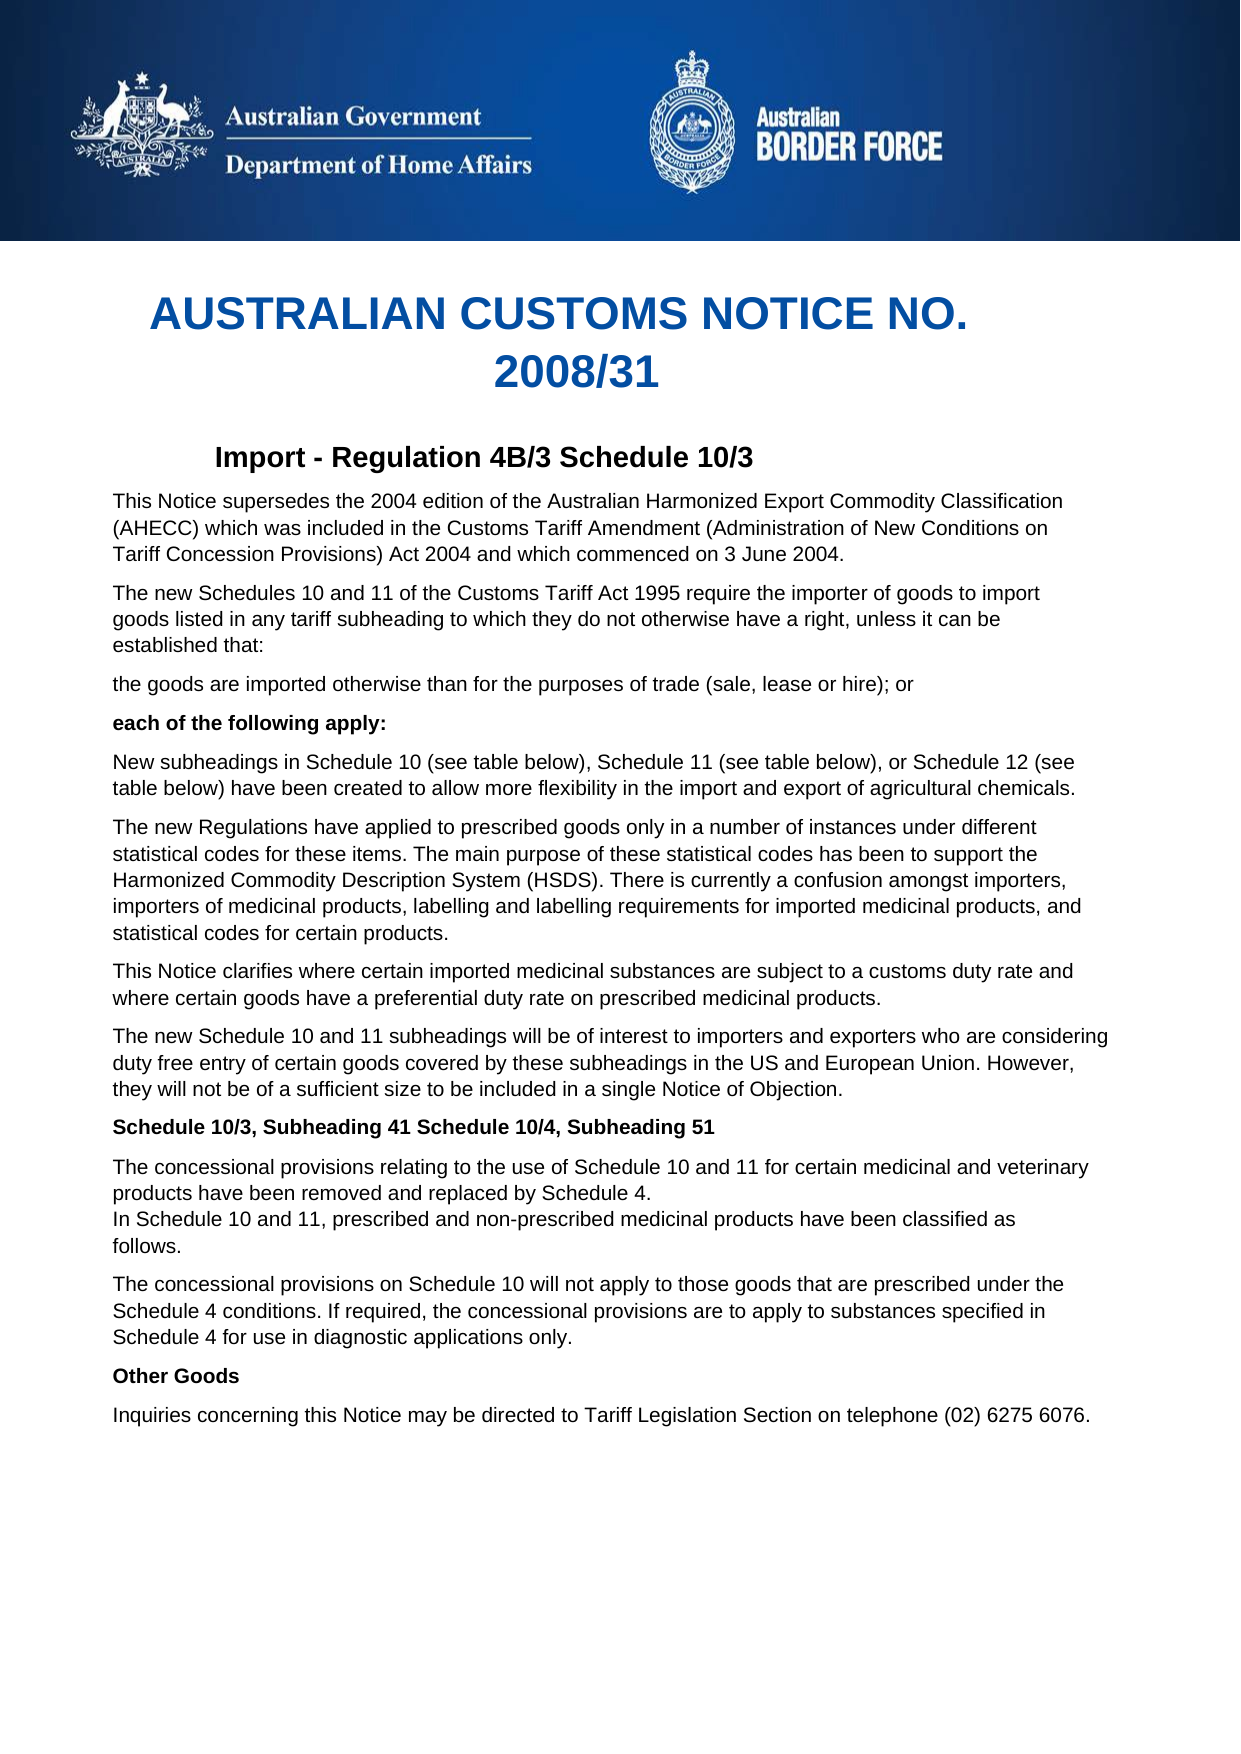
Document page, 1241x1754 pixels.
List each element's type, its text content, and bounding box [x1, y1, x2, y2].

text Import - Regulation 4B/3 Schedule 10/3 [214, 440, 1126, 473]
text The new Schedules 10 and 11 of the Customs Tariff Act 1995 require the importer of goods to import goods listed in any tariff subheading to which they do not otherwise have a right, unless it can be established that: [112, 580, 1071, 657]
text This Notice supersedes the 2004 edition of the Australian Harmonized Export Commodity Classification (AHECC) which was included in the Customs Tariff Amendment (Administration of New Conditions on Tariff Concession Provisions) Act 2004 and which commenced on 3 June 2004. [112, 489, 1100, 566]
picture [0, 0, 1240, 241]
text the goods are imported otherwise than for the purposes of trade (sale, lease or hire); or [112, 672, 1126, 696]
text The new Regulations have applied to prescribed goods only in a number of instances under different statistical codes for these items. The main purpose of these statistical codes has been to support the Harmonized Commodity Description System (HSDS). There is currently a confusion amongst importers, importers of medicinal products, labelling and labelling requirements for imported medicinal products, and statistical codes for certain products. [112, 815, 1107, 944]
text This Notice clarifies where certain imported medicinal substances are subject to a customs duty rate and where certain goods have a preferential duty rate on prescribed medicinal products. [112, 959, 1091, 1009]
text New subheadings in Schedule 10 (see table below), Schedule 11 (see table below), or Schedule 12 (see table below) have been created to allow more flexibility in the import and export of agricultural chemicals. [112, 750, 1080, 800]
text The new Schedule 10 and 11 subheadings will be of interest to importers and exporters who are considering duty free entry of certain goods covered by these subheadings in the US and European Union. However, they will not be of a sufficient size to be included in a single Notice of Objection. [112, 1024, 1112, 1101]
text The concessional provisions on Schedule 10 will not apply to those goods that are prescribed under the Schedule 4 conditions. If required, the concessional provisions are to apply to substances specified in Schedule 4 for use in diagnostic applications only. [112, 1272, 1109, 1349]
text Inquiries concerning this Notice may be directed to Tariff Legislation Section on telephone (02) 6275 6076. [112, 1403, 1126, 1427]
subtitle Schedule 10/3, Subheading 41 Schedule 10/4, Subheading 51 [112, 1115, 1126, 1139]
text The concessional provisions relating to the use of Schedule 10 and 11 for certain medicinal and veterinary products have been removed and replaced by Schedule 4. [112, 1154, 1108, 1205]
subtitle Other Goods [112, 1364, 1126, 1388]
title AUSTRALIAN CUSTOMS NOTICE NO. 2008/31 [149, 286, 1093, 397]
text In Schedule 10 and 11, prescribed and non-prescribed medicinal products have been classified as follows. [112, 1207, 1091, 1257]
subtitle each of the following apply: [112, 711, 1126, 734]
